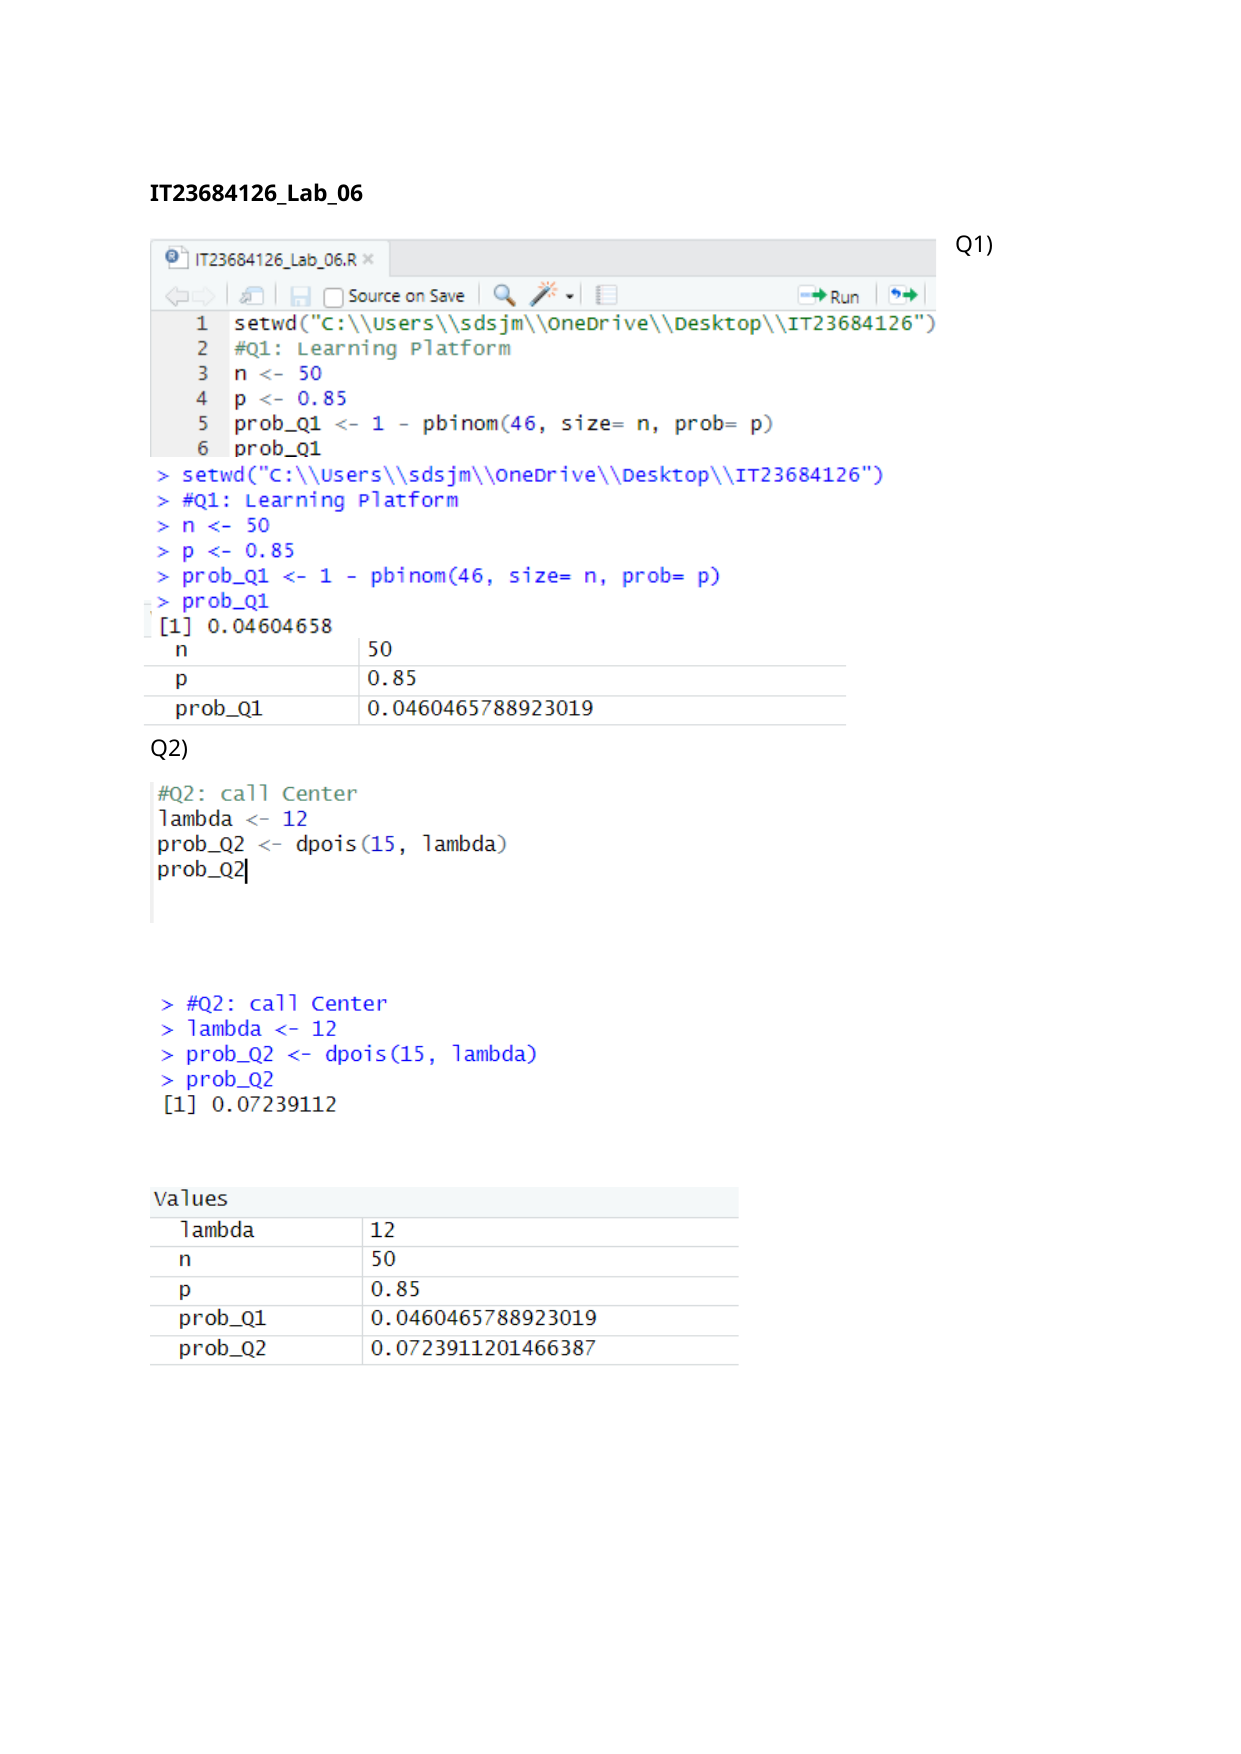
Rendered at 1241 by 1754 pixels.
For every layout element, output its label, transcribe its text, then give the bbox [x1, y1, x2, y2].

picture [150, 1187, 739, 1378]
picture [150, 782, 584, 923]
picture [143, 463, 889, 772]
text IT23684126_Lab_06 [150, 177, 1090, 208]
text Q1) [150, 228, 1090, 259]
picture [150, 238, 937, 457]
text Q2) [150, 732, 1090, 763]
picture [153, 978, 577, 1118]
